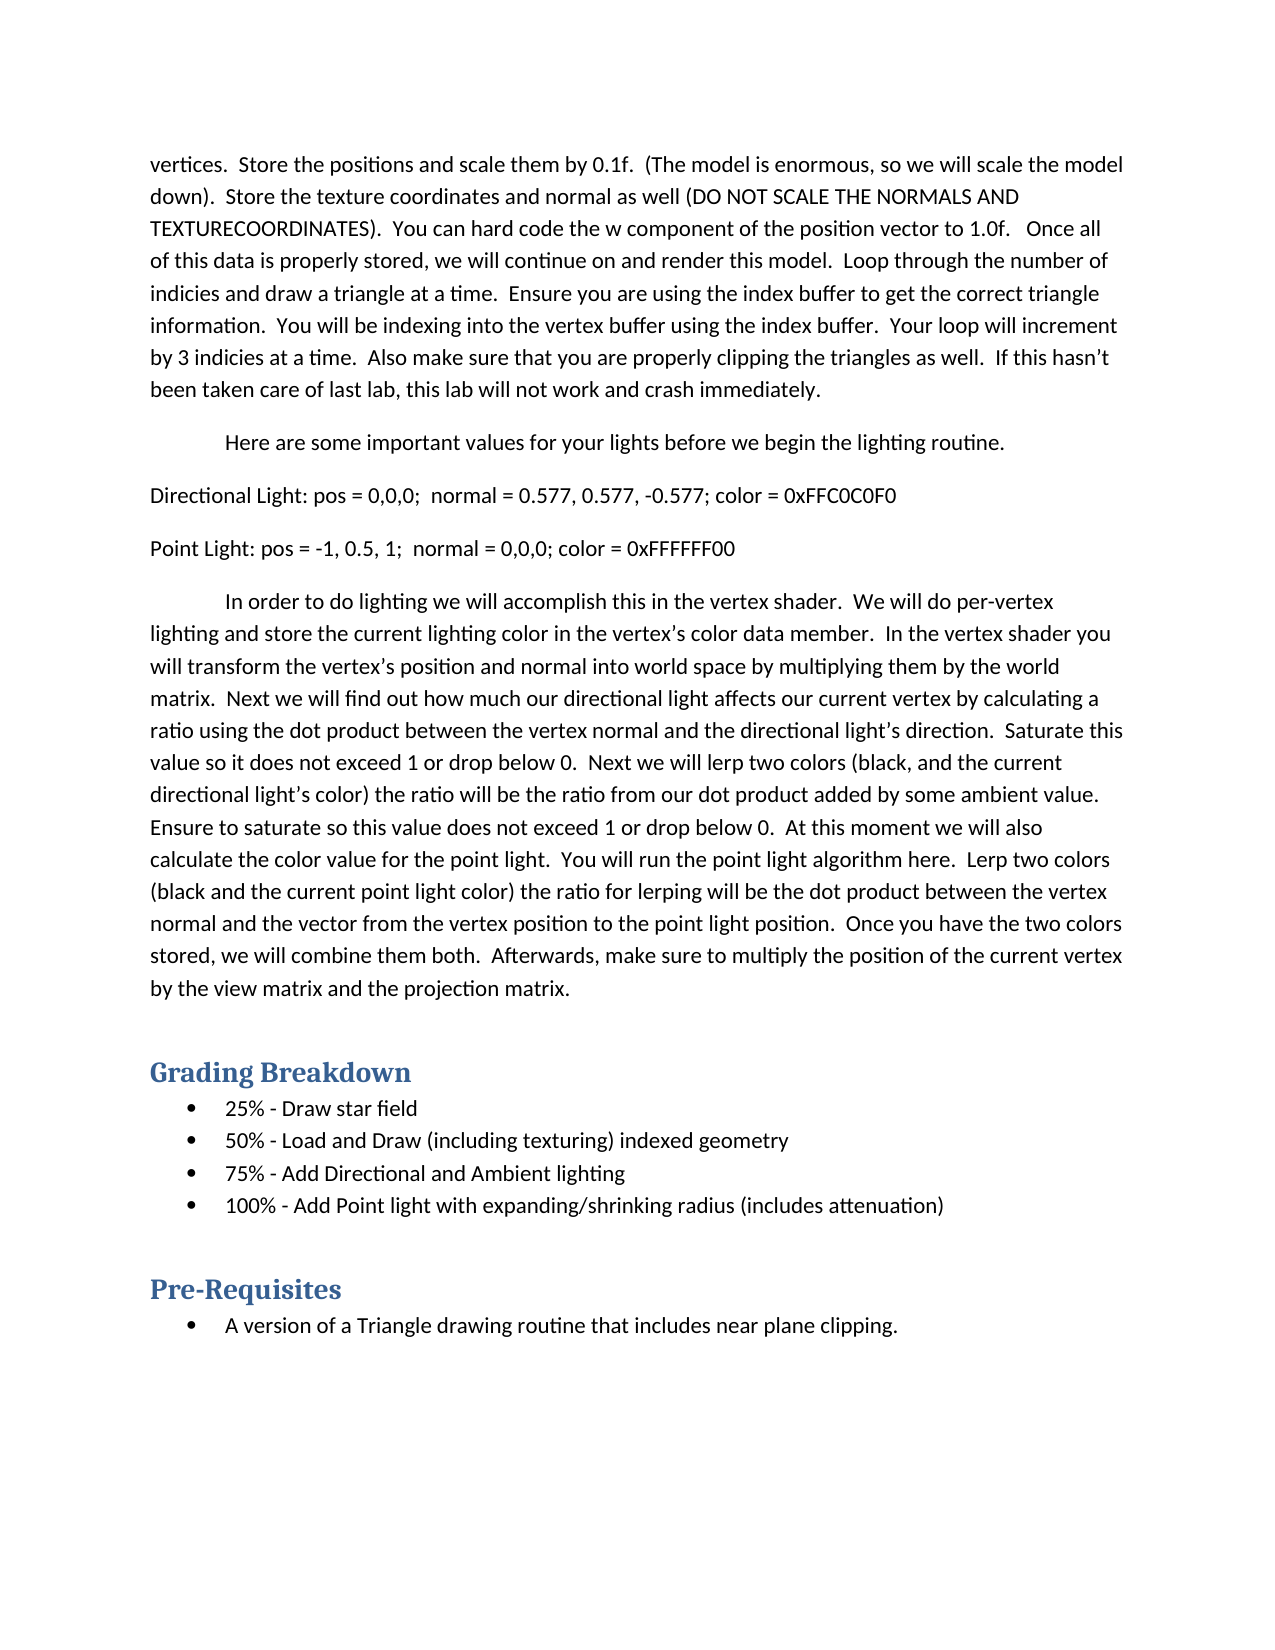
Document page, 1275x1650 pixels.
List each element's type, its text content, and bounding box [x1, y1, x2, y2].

subtitle Pre-Requisites [150, 1273, 1125, 1307]
subtitle Grading Breakdown [150, 1056, 1125, 1089]
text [150, 150, 1125, 403]
text Directional Light: pos = 0,0,0; normal = 0.577, 0.577, -0.577; color = 0xFFC0C0F0 [150, 481, 1125, 509]
text Point Light: pos = -1, 0.5, 1; normal = 0,0,0; color = 0xFFFFFF00 [150, 534, 1125, 562]
list A version of a Triangle drawing routine that includes near plane clipping. [187, 1312, 1125, 1340]
list 75% - Add Directional and Ambient lighting [187, 1159, 1125, 1187]
list 25% - Draw star field [187, 1094, 1125, 1122]
text Here are some important values for your lights before we begin the lighting routine. [150, 428, 1125, 456]
text In order to do lighting we will accomplish this in the vertex shader. We will do per-vertex lighting and store the current lighting color in the vertex’s color data member. In the vertex shader you will transform the vertex’s position and normal into world space by multiplying them by the world matrix. Next we will find out how much our directional light affects our current vertex by calculating a ratio using the dot product between the vertex normal and the directional light’s direction. Saturate this value so it does not exceed 1 or drop below 0. Next we will lerp two colors (black, and the current directional light’s color) the ratio will be the ratio from our dot product added by some ambient value. Ensure to saturate so this value does not exceed 1 or drop below 0. At this moment we will also calculate the color value for the point light. You will run the point light algorithm here. Lerp two colors (black and the current point light color) the ratio for lerping will be the dot product between the vertex normal and the vector from the vertex position to the point light position. Once you have the two colors stored, we will combine them both. Afterwards, make sure to multiply the position of the current vertex by the view matrix and the projection matrix. [150, 587, 1125, 1002]
list 50% - Load and Draw (including texturing) indexed geometry [187, 1127, 1125, 1154]
list 100% - Add Point light with expanding/shrinking radius (includes attenuation) [187, 1191, 1125, 1219]
